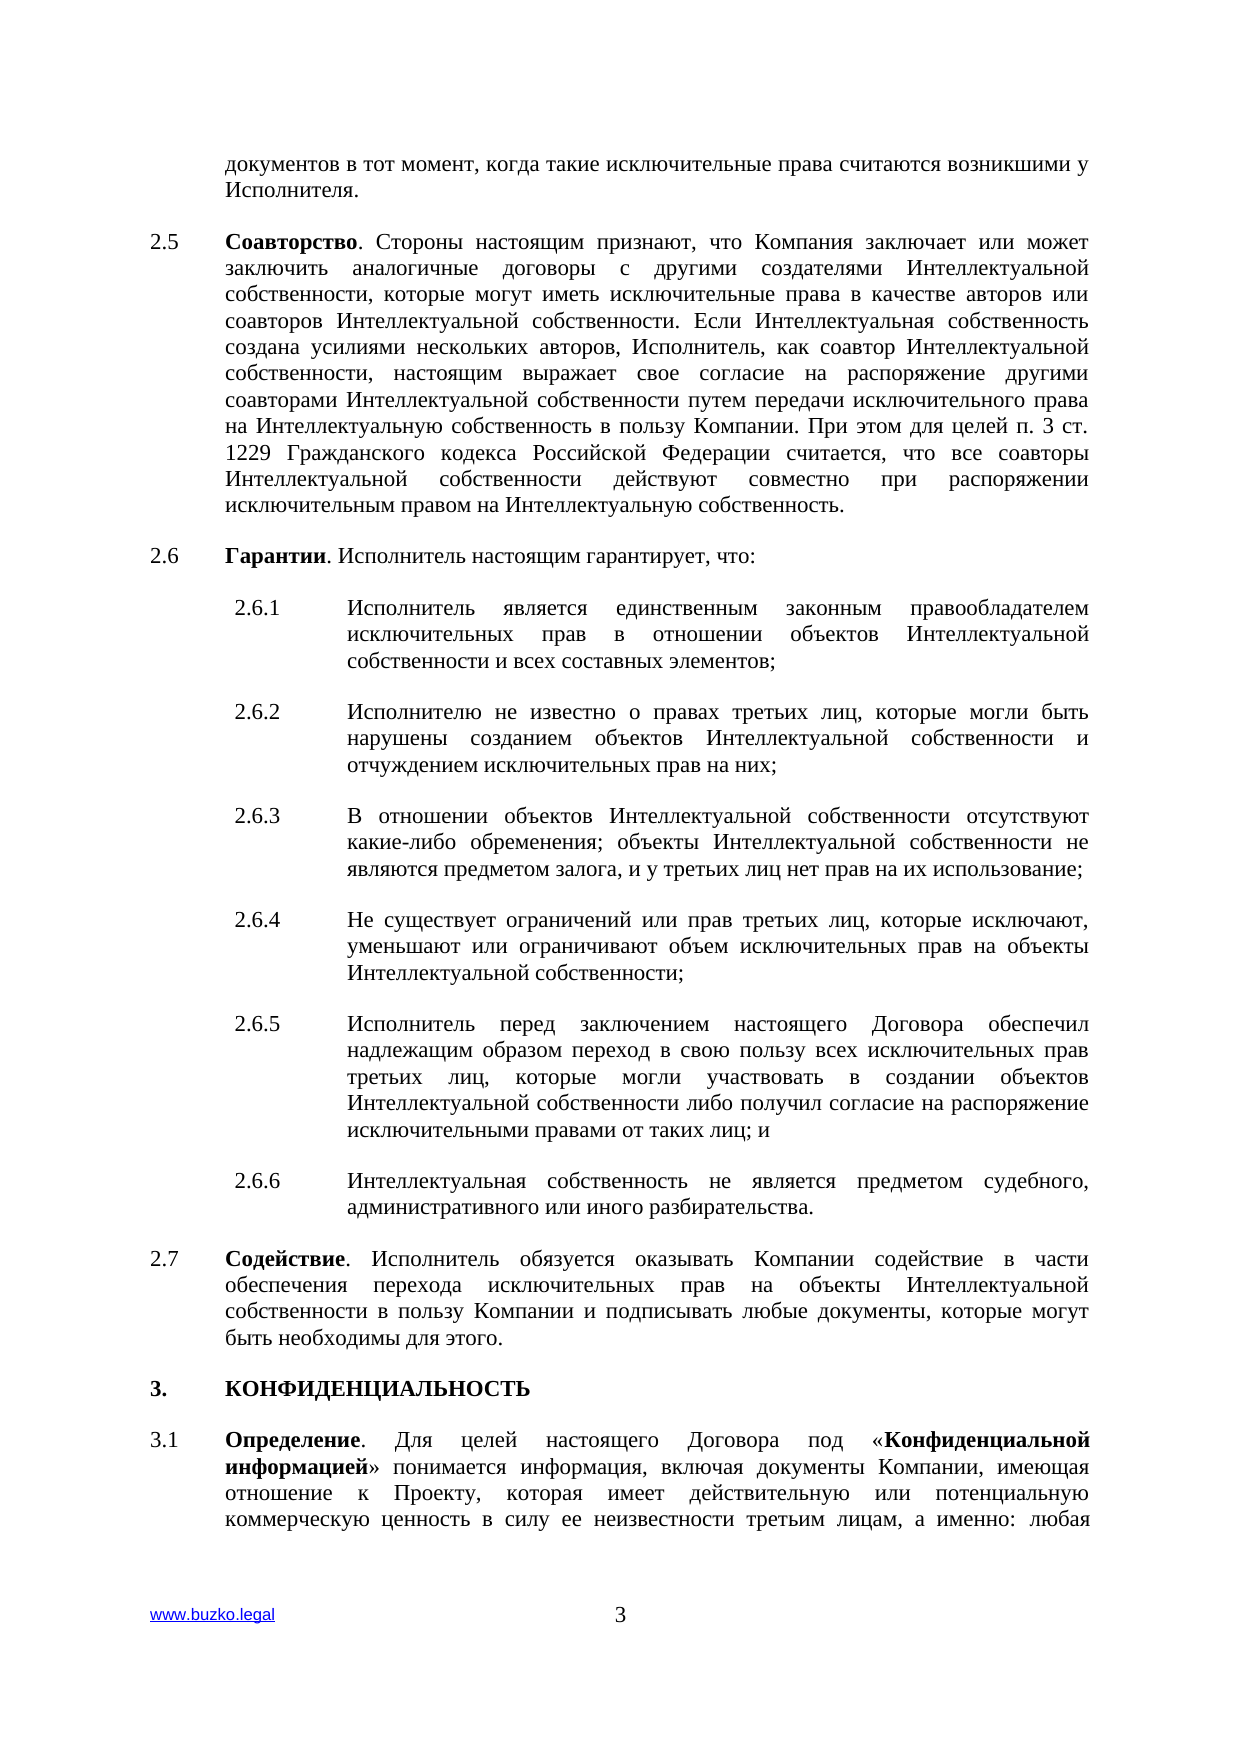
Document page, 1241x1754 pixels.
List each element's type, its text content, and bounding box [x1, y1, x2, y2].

subtitle Соавторство. Стороны настоящим признают, что Компания заключает или может заключить аналогичные договоры с другими создателями Интеллектуальной собственности, которые могут иметь исключительные права в качестве авторов или соавторов Интеллектуальной собственности. Если Интеллектуальная собственность создана усилиями нескольких авторов, Исполнитель, как соавтор Интеллектуальной собственности, настоящим выражает свое согласие на распоряжение другими соавторами Интеллектуальной собственности путем передачи исключительного права на Интеллектуальную собственность в пользу Компании. При этом для целей п. 3 ст. 1229 Гражданского кодекса Российской Федерации считается, что все соавторы Интеллектуальной собственности действуют совместно при распоряжении исключительным правом на Интеллектуальную собственность. [150, 228, 1090, 518]
subtitle Исполнитель перед заключением настоящего Договора обеспечил надлежащим образом переход в свою пользу всех исключительных прав третьих лиц, которые могли участвовать в создании объектов Интеллектуальной собственности либо получил согласие на распоряжение исключительными правами от таких лиц; и [234, 1010, 1090, 1142]
subtitle Исполнителю не известно о правах третьих лиц, которые могли быть нарушены созданием объектов Интеллектуальной собственности и отчуждением исключительных прав на них; [234, 698, 1090, 777]
subtitle КОНФИДЕНЦИАЛЬНОСТЬ [150, 1375, 1090, 1401]
subtitle Гарантии. Исполнитель настоящим гарантирует, что: [150, 543, 1090, 569]
subtitle В отношении объектов Интеллектуальной собственности отсутствуют какие-либо обременения; объекты Интеллектуальной собственности не являются предметом залога, и у третьих лиц нет прав на их использование; [234, 802, 1090, 881]
subtitle Исполнитель является единственным законным правообладателем исключительных прав в отношении объектов Интеллектуальной собственности и всех составных элементов; [234, 594, 1090, 673]
subtitle Содействие. Исполнитель обязуется оказывать Компании содействие в части обеспечения перехода исключительных прав на объекты Интеллектуальной собственности в пользу Компании и подписывать любые документы, которые могут быть необходимы для этого. [150, 1245, 1090, 1350]
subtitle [150, 1426, 1090, 1532]
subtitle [150, 150, 1090, 203]
subtitle Интеллектуальная собственность не является предметом судебного, административного или иного разбирательства. [234, 1167, 1090, 1220]
subtitle Не существует ограничений или прав третьих лиц, которые исключают, уменьшают или ограничивают объем исключительных прав на объекты Интеллектуальной собственности; [234, 906, 1090, 985]
